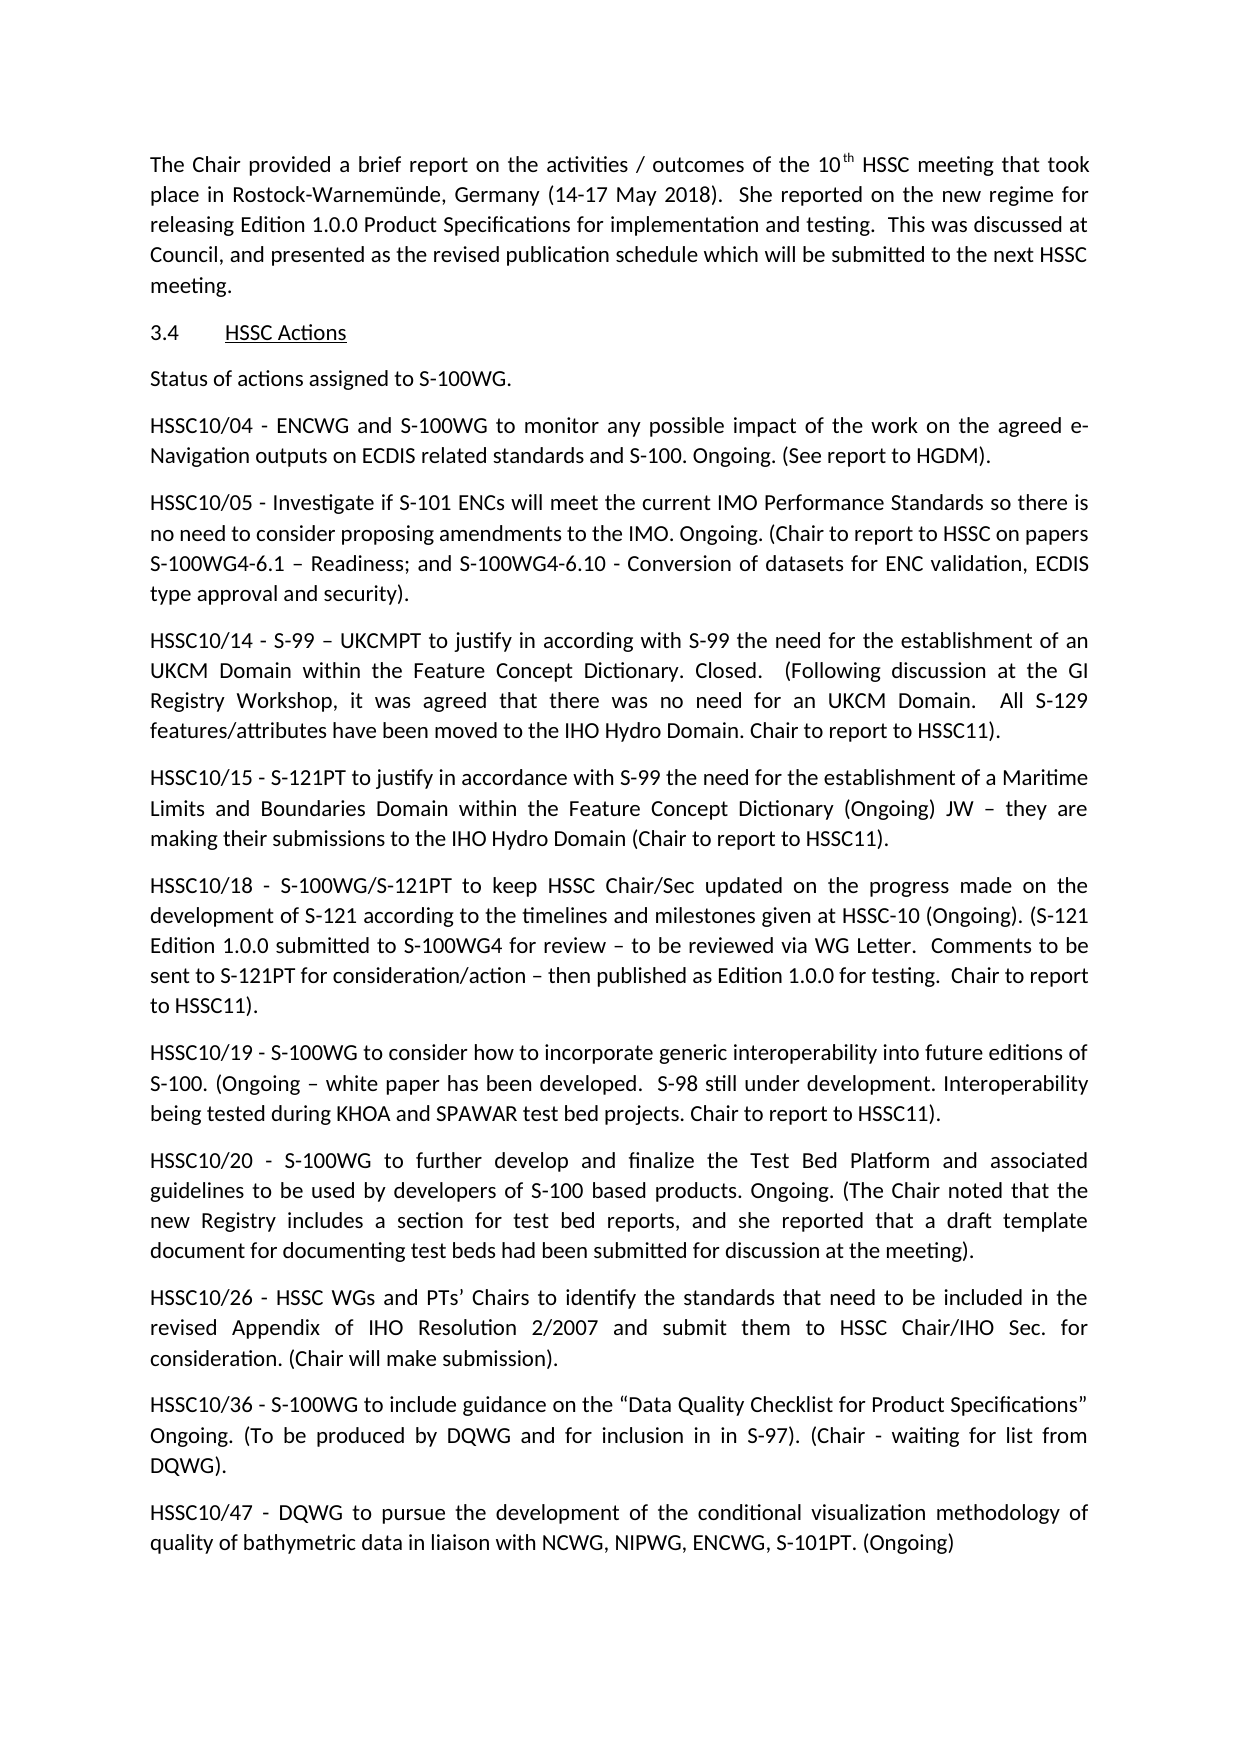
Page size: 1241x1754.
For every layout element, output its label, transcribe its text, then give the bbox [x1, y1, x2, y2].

text HSSC10/47 - DQWG to pursue the development of the conditional visualization methodology of quality of bathymetric data in liaison with NCWG, NIPWG, ENCWG, S-101PT. (Ongoing) [150, 1498, 1090, 1556]
text Status of actions assigned to S-100WG. [150, 364, 1090, 393]
text HSSC10/14 - S-99 – UKCMPT to justify in according with S-99 the need for the establishment of an UKCM Domain within the Feature Concept Dictionary. Closed. (Following discussion at the GI Registry Workshop, it was agreed that there was no need for an UKCM Domain. All S-129 features/attributes have been moved to the IHO Hydro Domain. Chair to report to HSSC11). [150, 626, 1090, 745]
text The Chair provided a brief report on the activities / outcomes of the 10th HSSC meeting that took place in Rostock-Warnemünde, Germany (14-17 May 2018). She reported on the new regime for releasing Edition 1.0.0 Product Specifications for implementation and testing. This was discussed at Council, and presented as the revised publication schedule which will be submitted to the next HSSC meeting. [150, 150, 1090, 299]
text HSSC10/36 - S-100WG to include guidance on the “Data Quality Checklist for Product Specifications” Ongoing. (To be produced by DQWG and for inclusion in in S-97). (Chair - waiting for list from DQWG). [150, 1391, 1090, 1479]
text HSSC10/15 - S-121PT to justify in accordance with S-99 the need for the establishment of a Maritime Limits and Boundaries Domain within the Feature Concept Dictionary (Ongoing) JW – they are making their submissions to the IHO Hydro Domain (Chair to report to HSSC11). [150, 763, 1090, 852]
text HSSC10/05 - Investigate if S-101 ENCs will meet the current IMO Performance Standards so there is no need to consider proposing amendments to the IMO. Ongoing. (Chair to report to HSSC on papers S-100WG4-6.1 – Readiness; and S-100WG4-6.10 - Conversion of datasets for ENC validation, ECDIS type approval and security). [150, 488, 1090, 607]
text HSSC10/04 - ENCWG and S-100WG to monitor any possible impact of the work on the agreed e-Navigation outputs on ECDIS related standards and S-100. Ongoing. (See report to HGDM). [150, 411, 1090, 470]
text HSSC10/19 - S-100WG to consider how to incorporate generic interoperability into future editions of S-100. (Ongoing – white paper has been developed. S-98 still under development. Interoperability being tested during KHOA and SPAWAR test bed projects. Chair to report to HSSC11). [150, 1038, 1090, 1127]
text HSSC10/26 - HSSC WGs and PTs’ Chairs to identify the standards that need to be included in the revised Appendix of IHO Resolution 2/2007 and submit them to HSSC Chair/IHO Sec. for consideration. (Chair will make submission). [150, 1283, 1090, 1372]
text HSSC10/20 - S-100WG to further develop and finalize the Test Bed Platform and associated guidelines to be used by developers of S-100 based products. Ongoing. (The Chair noted that the new Registry includes a section for test bed reports, and she reported that a draft template document for documenting test beds had been submitted for discussion at the meeting). [150, 1146, 1090, 1264]
text 3.4 HSSC Actions [150, 318, 1090, 346]
text HSSC10/18 - S-100WG/S-121PT to keep HSSC Chair/Sec updated on the progress made on the development of S-121 according to the timelines and milestones given at HSSC-10 (Ongoing). (S-121 Edition 1.0.0 submitted to S-100WG4 for review – to be reviewed via WG Letter. Comments to be sent to S-121PT for consideration/action – then published as Edition 1.0.0 for testing. Chair to report to HSSC11). [150, 871, 1090, 1020]
